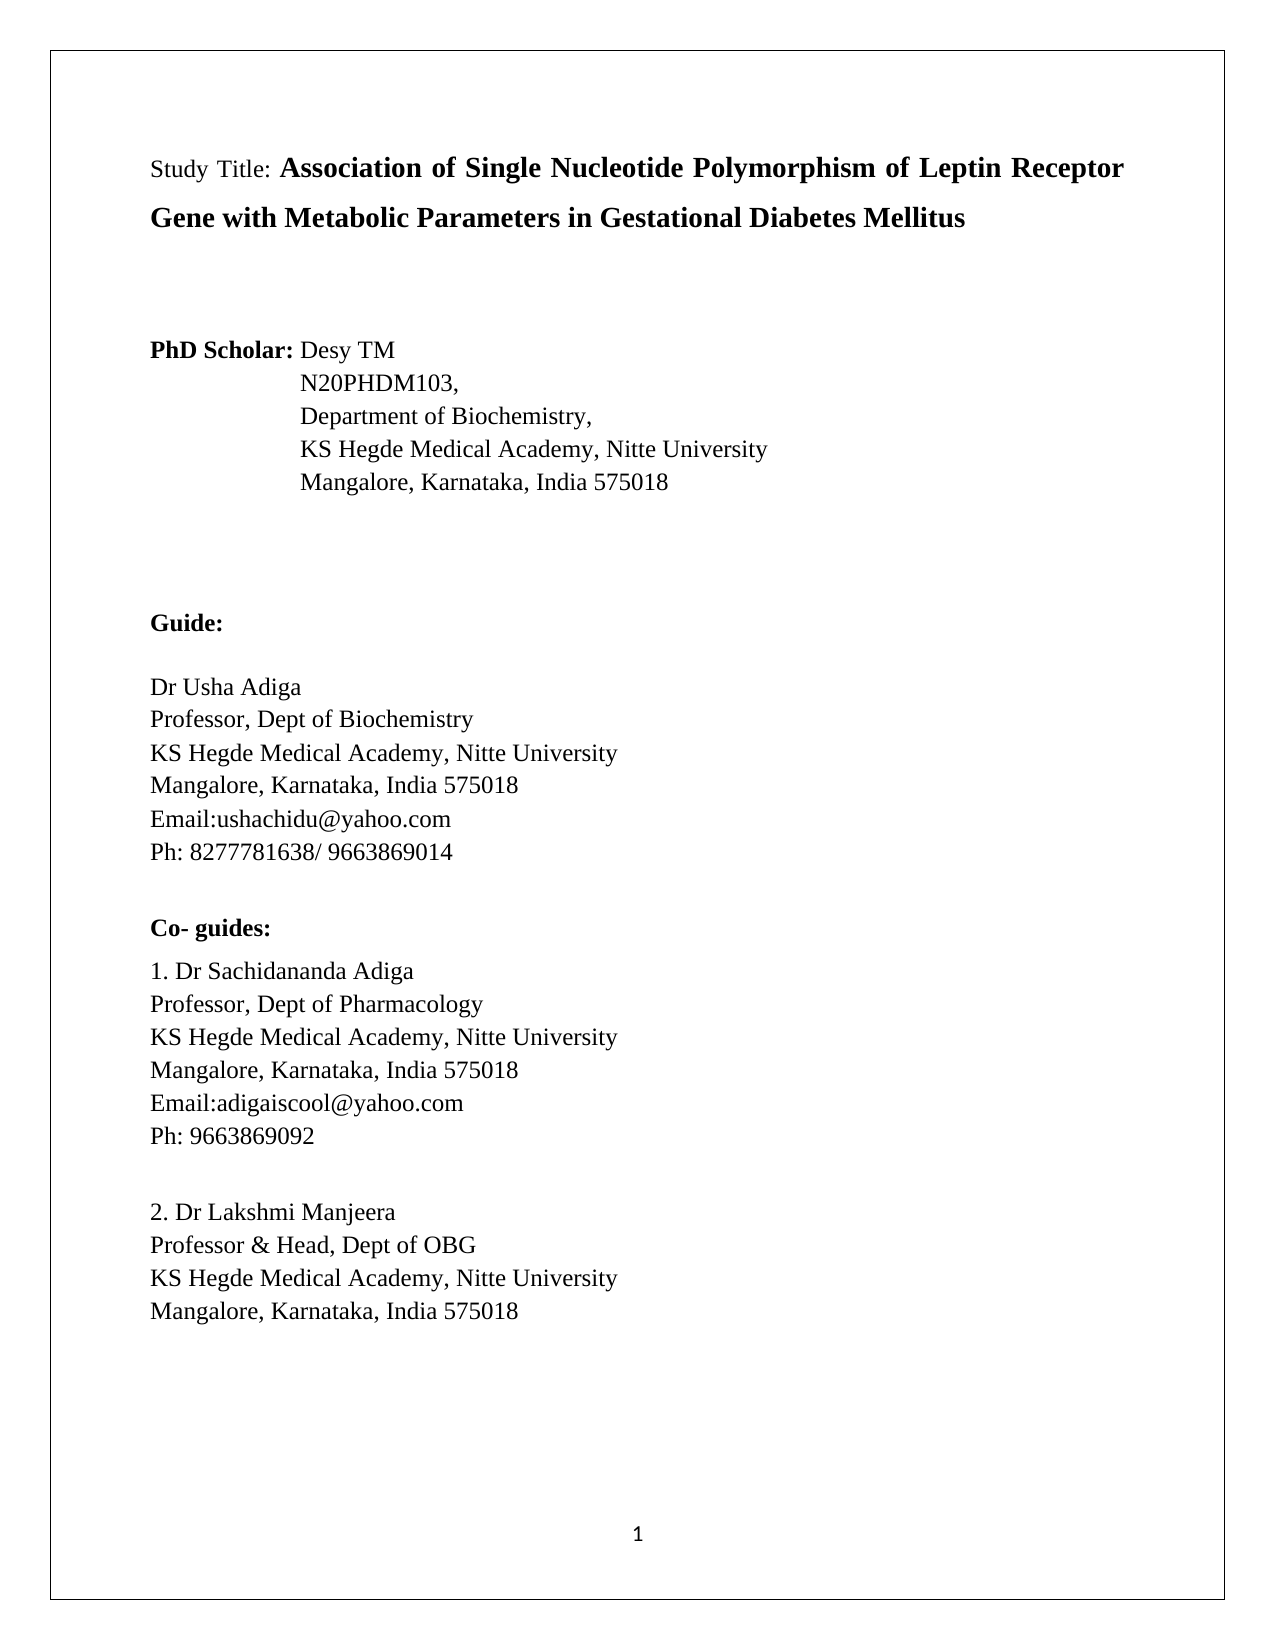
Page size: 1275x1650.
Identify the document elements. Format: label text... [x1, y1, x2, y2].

text 2. Dr Lakshmi Manjeera [150, 1197, 1125, 1226]
text Mangalore, Karnataka, India 575018 [150, 771, 1125, 799]
text Ph: 8277781638/ 9663869014 [150, 837, 1125, 865]
text Professor, Dept of Pharmacology [150, 989, 1125, 1018]
text 1. Dr Sachidananda Adiga [150, 956, 1125, 985]
text KS Hegde Medical Academy, Nitte University [150, 738, 1125, 766]
text Professor & Head, Dept of OBG [150, 1230, 1125, 1259]
text PhD Scholar: Desy TM [150, 335, 1125, 364]
text Study Title: Association of Single Nucleotide Polymorphism of Leptin Receptor Gene with Metabolic Parameters in Gestational Diabetes Mellitus [150, 150, 1125, 234]
text KS Hegde Medical Academy, Nitte University [150, 1263, 1125, 1292]
text N20PHDM103, [150, 368, 1125, 397]
text Co- guides: [150, 913, 1125, 942]
text Ph: 9663869092 [150, 1121, 1125, 1150]
text KS Hegde Medical Academy, Nitte University [150, 1022, 1125, 1051]
text Department of Biochemistry, [150, 401, 1125, 430]
text Professor, Dept of Biochemistry [150, 704, 1125, 733]
text Dr Usha Adiga [150, 672, 1125, 700]
text Mangalore, Karnataka, India 575018 [150, 1296, 1125, 1325]
text Email:adigaiscool@yahoo.com [150, 1088, 1125, 1117]
text Mangalore, Karnataka, India 575018 [150, 1055, 1125, 1084]
text Mangalore, Karnataka, India 575018 [150, 467, 1125, 496]
text Guide: [150, 608, 1125, 636]
text Email:ushachidu@yahoo.com [150, 804, 1125, 832]
text KS Hegde Medical Academy, Nitte University [150, 434, 1125, 463]
